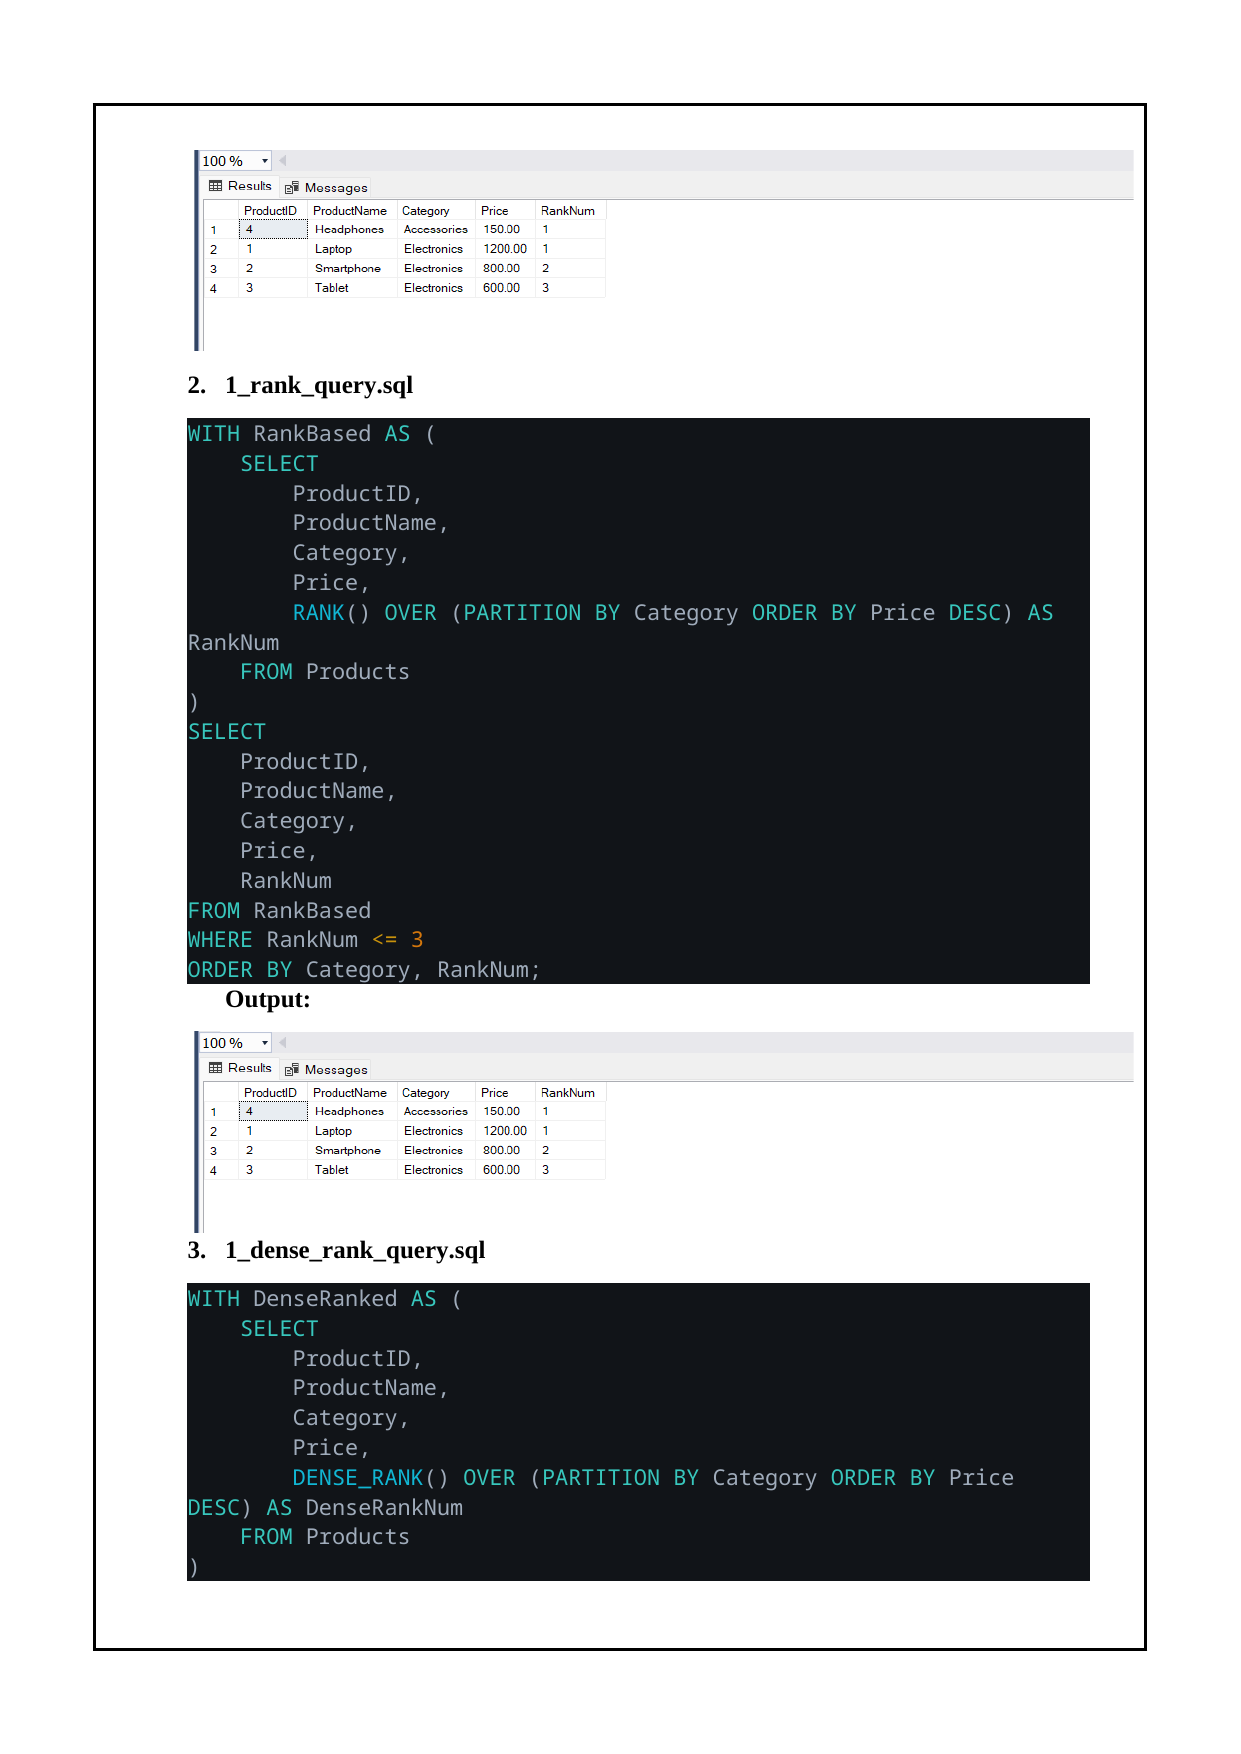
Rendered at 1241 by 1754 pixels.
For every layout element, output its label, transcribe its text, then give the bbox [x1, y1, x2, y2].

text DENSE_RANK() OVER (PARTITION BY Category ORDER BY Price DESC) AS DenseRankNum [187, 1462, 1090, 1521]
text WITH DenseRanked AS ( [187, 1283, 1090, 1313]
text ) [187, 686, 1090, 716]
text WITH RankBased AS ( [187, 418, 1090, 448]
list 1_rank_query.sql [187, 370, 1090, 399]
list 1_dense_rank_query.sql [187, 1235, 1090, 1264]
text Category, [187, 805, 1090, 835]
text SELECT [187, 716, 1090, 746]
text ProductID, [187, 477, 1090, 507]
text Category, [187, 1402, 1090, 1432]
text ProductName, [187, 507, 1090, 537]
picture [194, 150, 1134, 351]
text ProductName, [187, 775, 1090, 805]
text SELECT [187, 1313, 1090, 1342]
text Price, [187, 835, 1090, 865]
text FROM Products [187, 656, 1090, 686]
text ProductID, [187, 1342, 1090, 1372]
picture [194, 1031, 1134, 1233]
text Output: [150, 984, 1090, 1013]
text RankNum [187, 865, 1090, 894]
text FROM Products [187, 1521, 1090, 1551]
text ProductName, [187, 1372, 1090, 1402]
text Price, [187, 1432, 1090, 1462]
text RANK() OVER (PARTITION BY Category ORDER BY Price DESC) AS RankNum [187, 597, 1090, 656]
text ORDER BY Category, RankNum; [187, 954, 1090, 984]
text ) [187, 1551, 1090, 1581]
text SELECT [187, 448, 1090, 477]
text Category, [187, 537, 1090, 567]
text WHERE RankNum <= 3 [187, 924, 1090, 954]
text FROM RankBased [187, 894, 1090, 924]
text Price, [187, 567, 1090, 597]
text ProductID, [187, 746, 1090, 775]
